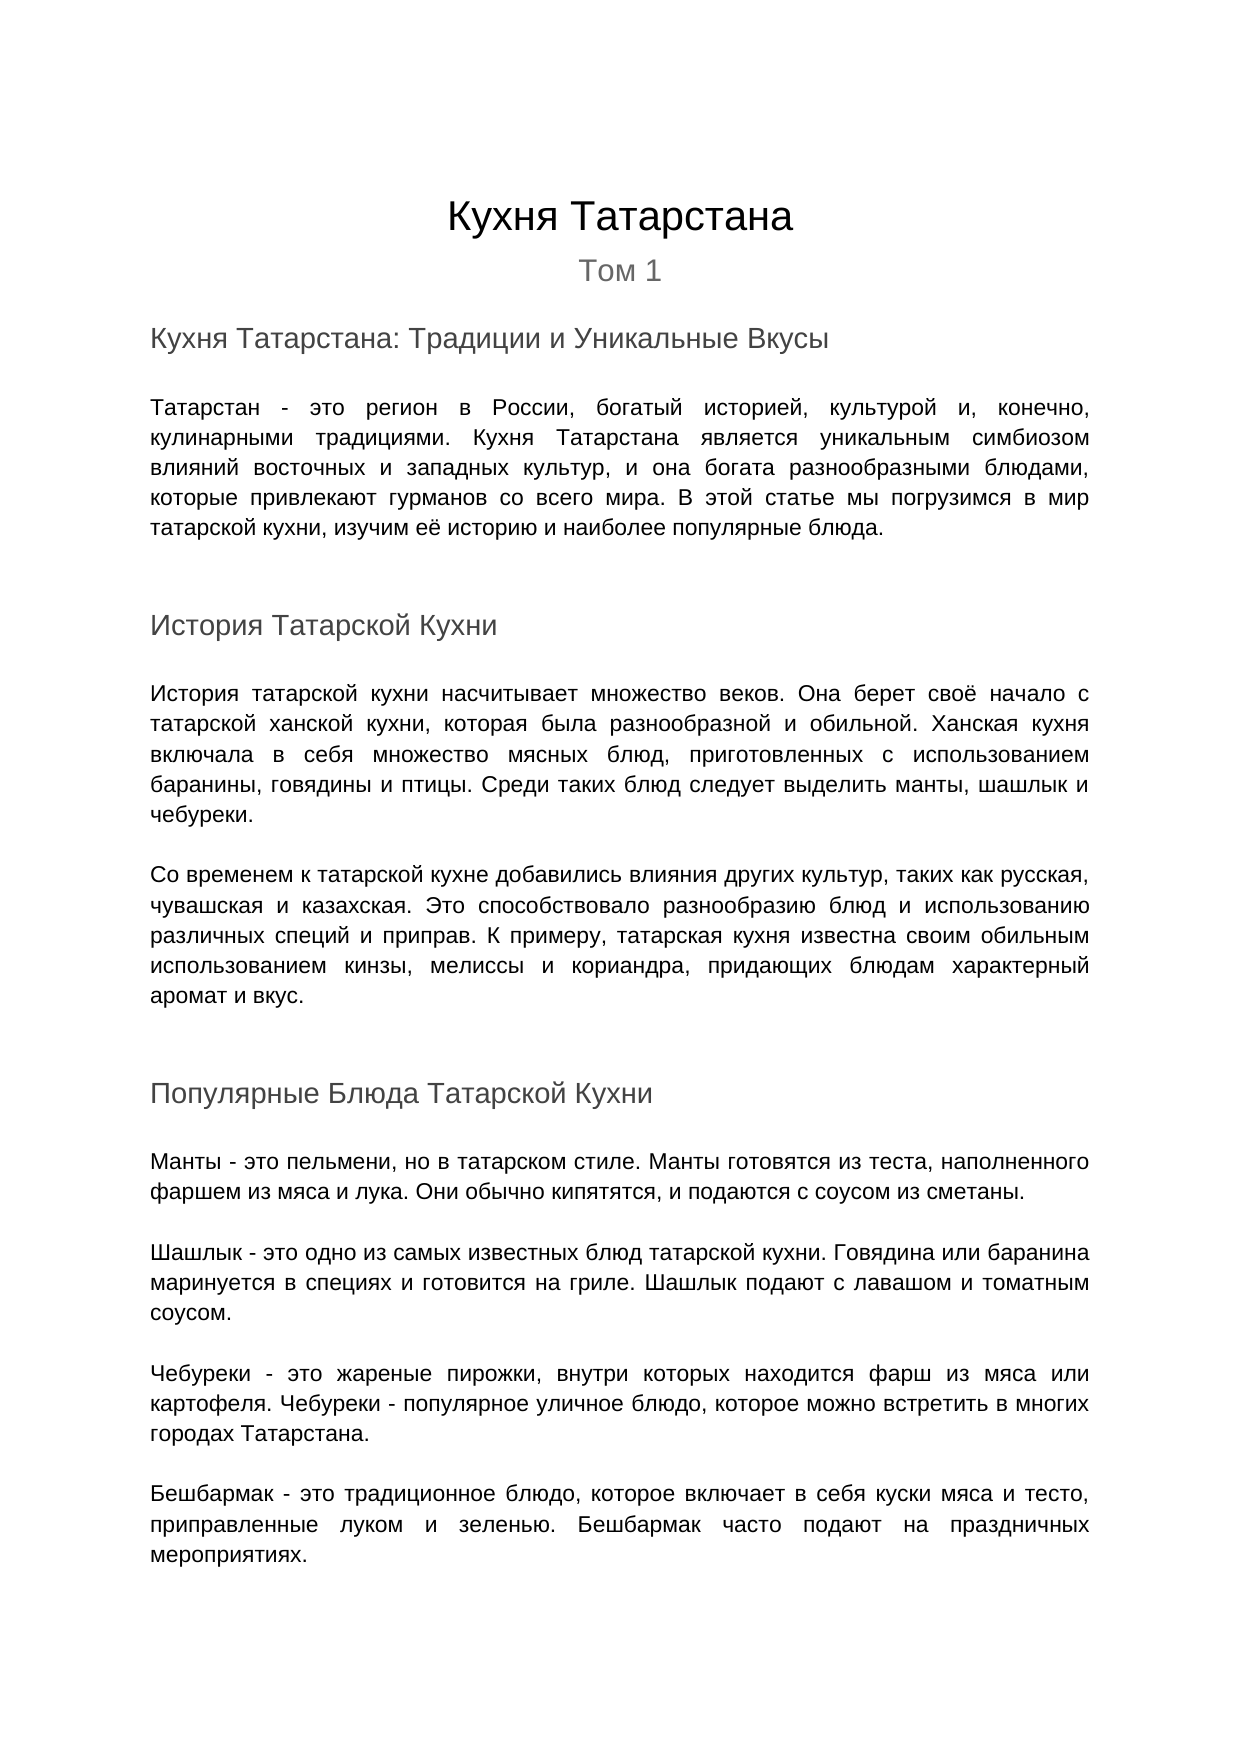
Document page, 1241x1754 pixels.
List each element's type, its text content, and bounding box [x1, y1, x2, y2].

text Со временем к татарской кухне добавились влияния других культур, таких как русская, чувашская и казахская. Это способствовало разнообразию блюд и использованию различных специй и приправ. К примеру, татарская кухня известна своим обильным использованием кинзы, мелиссы и кориандра, придающих блюдам характерный аромат и вкус. [150, 861, 1090, 1008]
text История татарской кухни насчитывает множество веков. Она берет своё начало с татарской ханской кухни, которая была разнообразной и обильной. Ханская кухня включала в себя множество мясных блюд, приготовленных с использованием баранины, говядины и птицы. Среди таких блюд следует выделить манты, шашлык и чебуреки. [150, 680, 1090, 827]
subtitle Популярные Блюда Татарской Кухни [150, 1076, 1090, 1109]
subtitle Кухня Татарстана [150, 192, 1090, 239]
text Татарстан - это регион в России, богатый историей, культурой и, конечно, кулинарными традициями. Кухня Татарстана является уникальным симбиозом влияний восточных и западных культур, и она богата разнообразными блюдами, которые привлекают гурманов со всего мира. В этой статье мы погрузимся в мир татарской кухни, изучим её историю и наиболее популярные блюда. [150, 393, 1090, 541]
subtitle Кухня Татарстана: Традиции и Уникальные Вкусы [150, 321, 1090, 355]
text Манты - это пельмени, но в татарском стиле. Манты готовятся из теста, наполненного фаршем из мяса и лука. Они обычно кипятятся, и подаются с соусом из сметаны. [150, 1148, 1090, 1204]
subtitle Том 1 [150, 252, 1090, 288]
subtitle История Татарской Кухни [150, 608, 1090, 642]
text Чебуреки - это жареные пирожки, внутри которых находится фарш из мяса или картофеля. Чебуреки - популярное уличное блюдо, которое можно встретить в многих городах Татарстана. [150, 1359, 1090, 1446]
text Бешбармак - это традиционное блюдо, которое включает в себя куски мяса и тесто, приправленные луком и зеленью. Бешбармак часто подают на праздничных мероприятиях. [150, 1480, 1090, 1567]
text Шашлык - это одно из самых известных блюд татарской кухни. Говядина или баранина маринуется в специях и готовится на гриле. Шашлык подают с лавашом и томатным соусом. [150, 1239, 1090, 1325]
